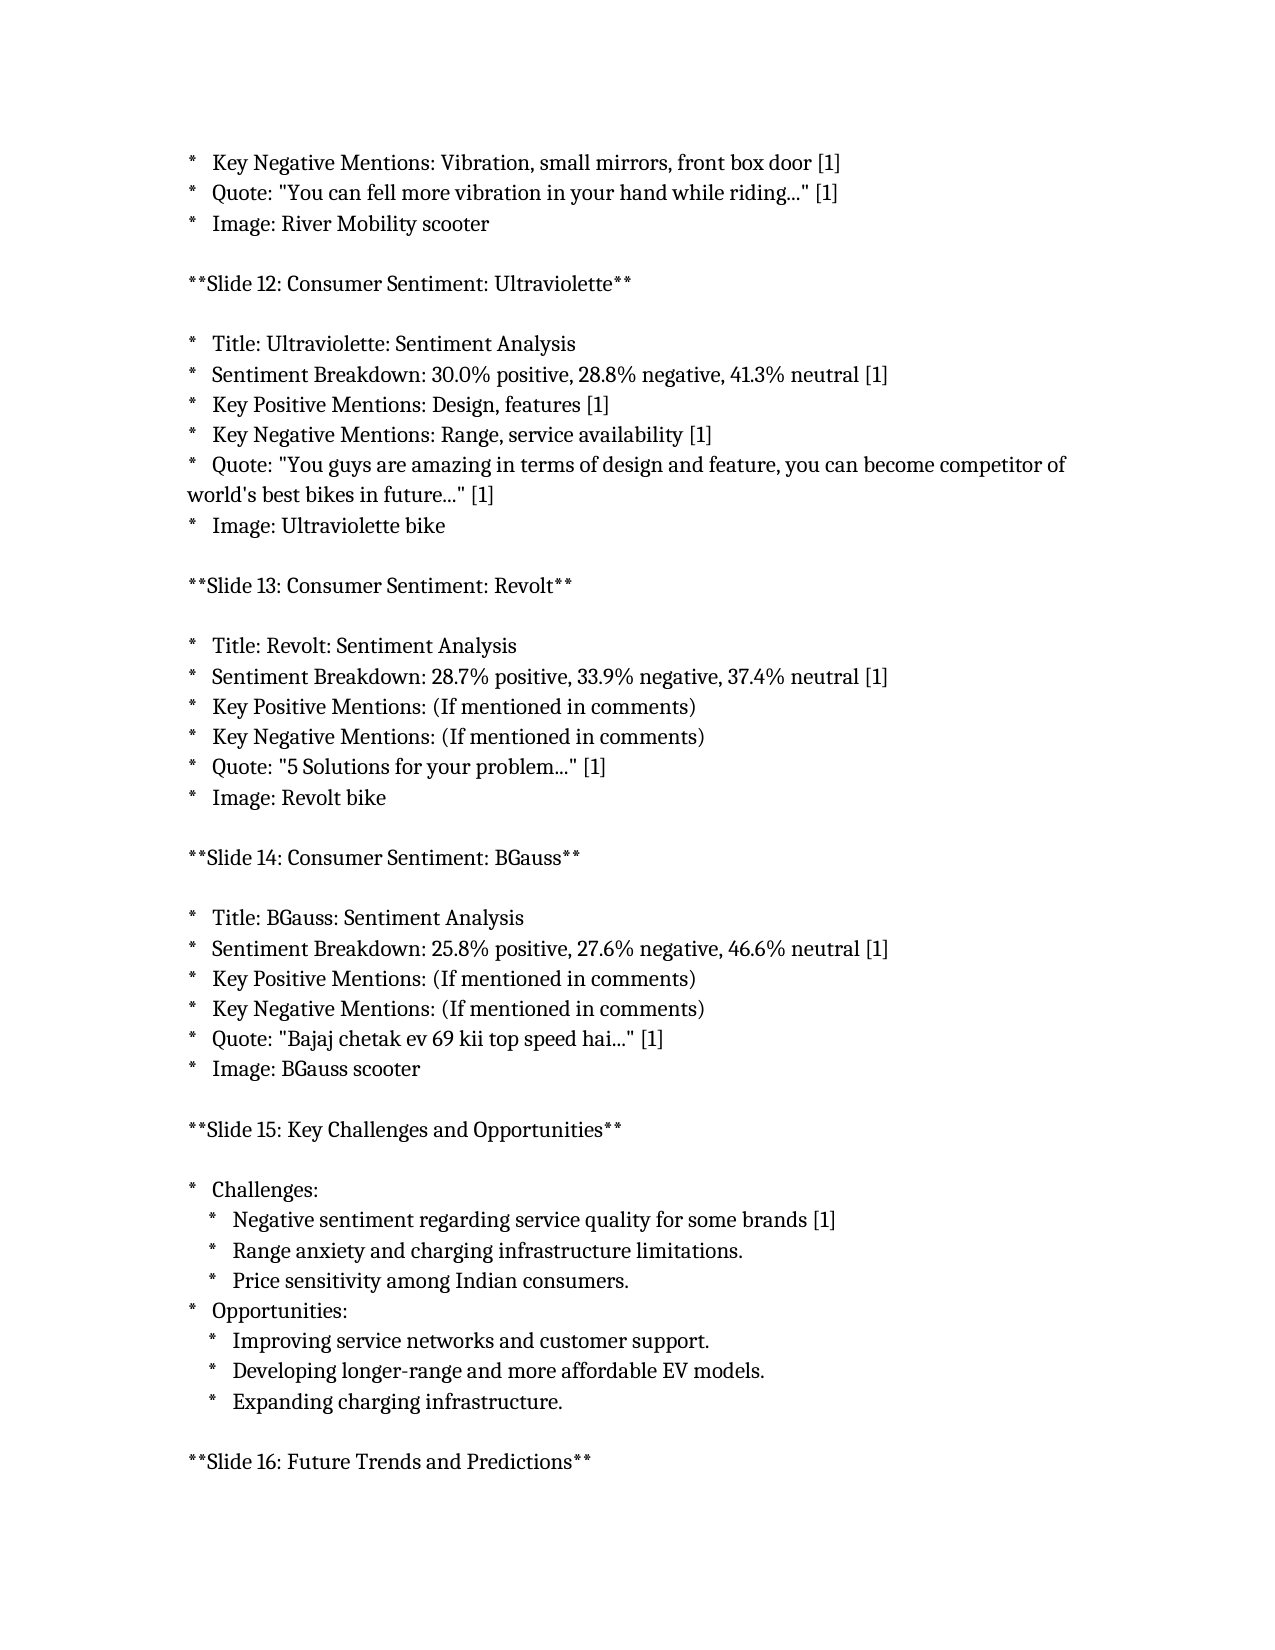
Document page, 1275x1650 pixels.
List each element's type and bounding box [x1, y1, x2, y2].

text [187, 150, 1087, 1475]
